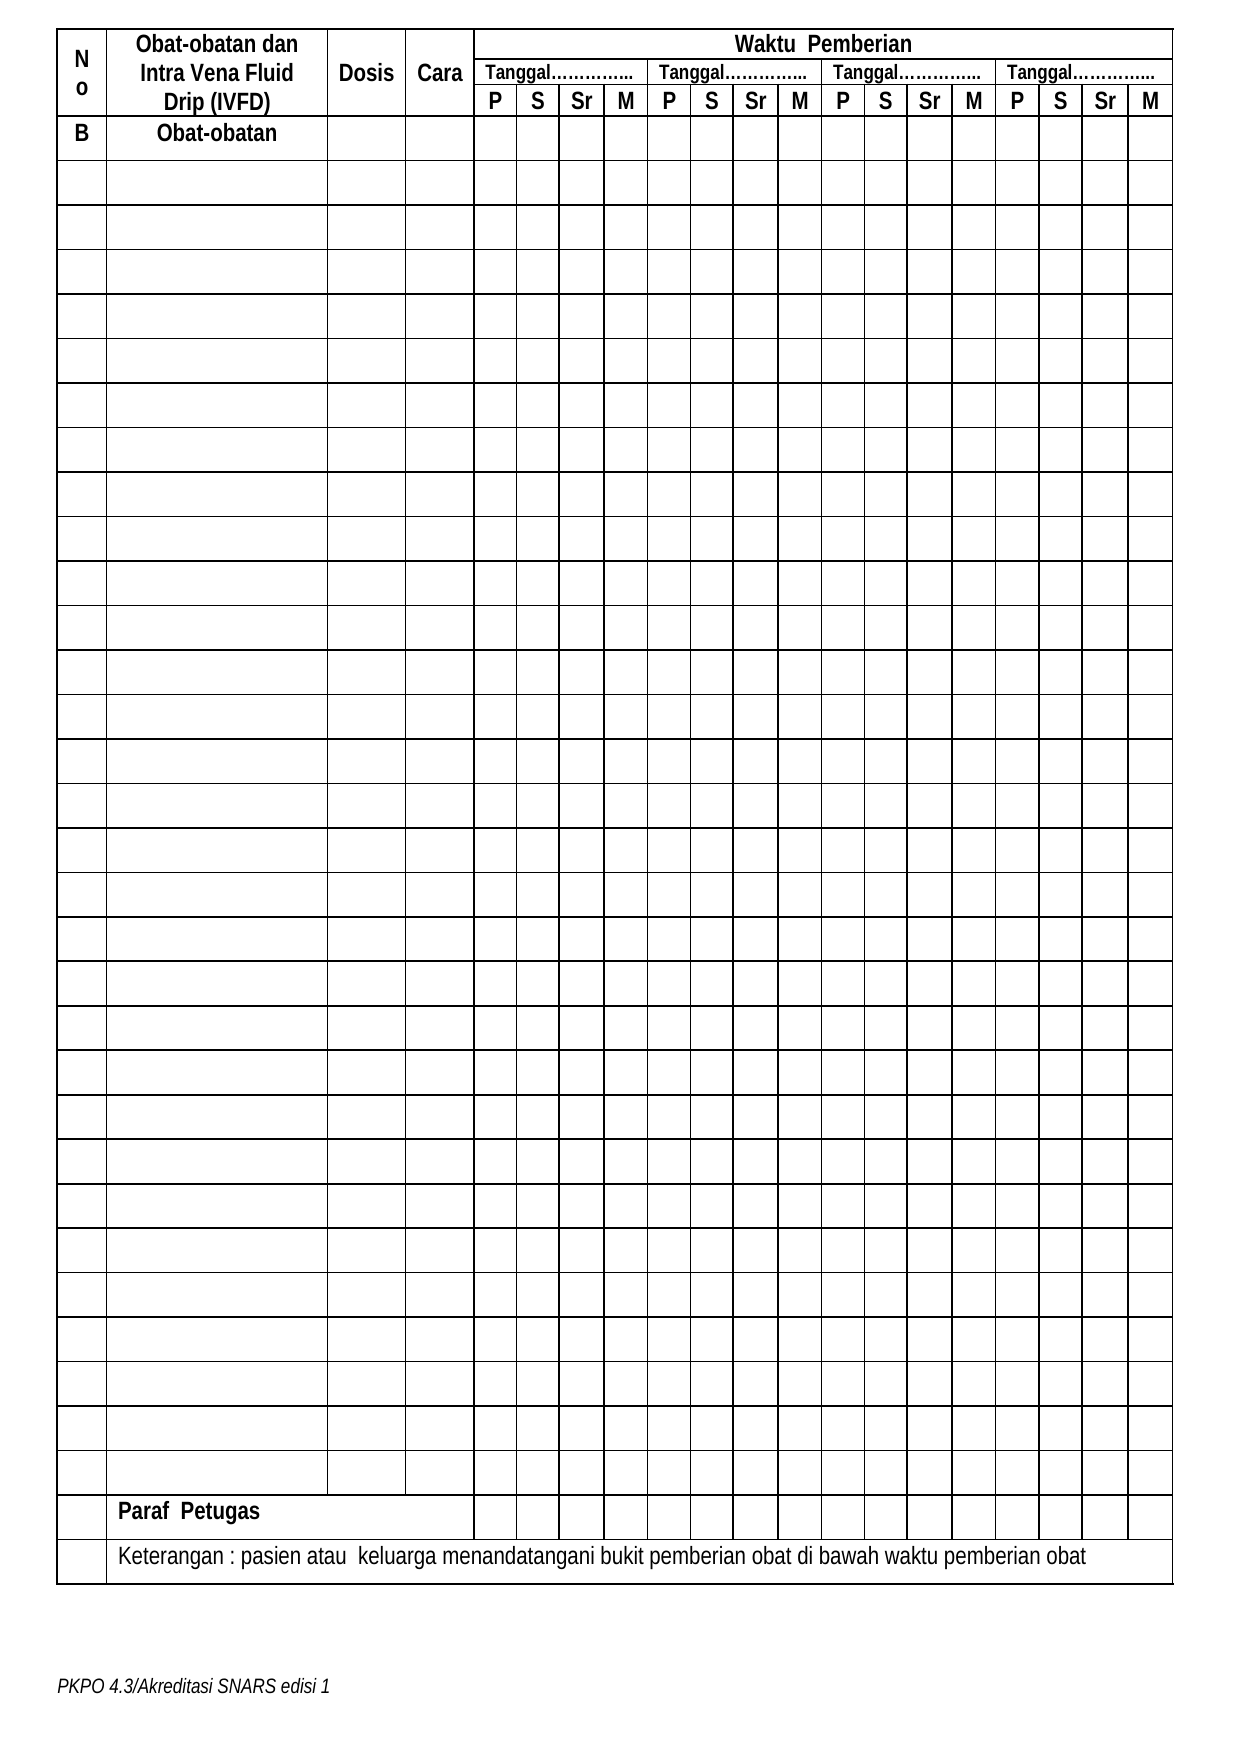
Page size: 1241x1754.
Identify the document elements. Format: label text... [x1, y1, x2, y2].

table_cell M [1129, 85, 1172, 115]
table_cell [1083, 1051, 1127, 1094]
table_cell [691, 1407, 732, 1450]
table_cell [953, 295, 995, 338]
table_cell [58, 1096, 106, 1138]
table_cell [822, 873, 864, 916]
table_cell [822, 117, 864, 160]
table_cell [1129, 384, 1172, 427]
table_cell [691, 740, 732, 782]
table_cell S [1040, 85, 1081, 115]
table_cell [517, 295, 558, 338]
table_cell [1040, 473, 1081, 516]
table_cell [865, 829, 906, 871]
table_cell [734, 784, 777, 827]
table_cell [822, 295, 864, 338]
table_cell [328, 161, 405, 204]
table_cell [605, 206, 647, 249]
table_cell [996, 1140, 1038, 1183]
table_cell [779, 918, 821, 960]
table_cell [779, 473, 821, 516]
table_cell [734, 606, 777, 649]
table_cell [560, 250, 603, 293]
table_cell [953, 784, 995, 827]
table_cell [953, 206, 995, 249]
table_cell [475, 384, 516, 427]
table_cell [107, 562, 327, 604]
table_cell [406, 784, 473, 827]
table_cell [1129, 740, 1172, 782]
table_cell [328, 206, 405, 249]
table_cell [953, 250, 995, 293]
table_cell [560, 740, 603, 782]
table_cell [648, 1318, 690, 1361]
table_cell [328, 1051, 405, 1094]
table_cell [822, 1273, 864, 1316]
table_cell [779, 161, 821, 204]
table_cell Sr [734, 85, 777, 115]
table_cell [865, 1362, 906, 1405]
table_cell [1040, 695, 1081, 738]
table_cell [1129, 161, 1172, 204]
table_cell [865, 1496, 906, 1539]
table_cell [648, 1051, 690, 1094]
table_cell [1083, 295, 1127, 338]
table_cell [560, 695, 603, 738]
table_cell [822, 606, 864, 649]
table_cell [58, 1362, 106, 1405]
table_cell [107, 295, 327, 338]
table_cell [996, 918, 1038, 960]
table_cell [475, 250, 516, 293]
table_cell [1040, 295, 1081, 338]
table_cell [517, 1318, 558, 1361]
table_cell [648, 1140, 690, 1183]
table_cell [996, 517, 1038, 560]
table_cell [822, 473, 864, 516]
table_cell [328, 473, 405, 516]
table_cell [560, 206, 603, 249]
table_cell [734, 206, 777, 249]
table_cell [953, 1407, 995, 1450]
table_cell [107, 1273, 327, 1316]
table_cell [648, 206, 690, 249]
table_cell [1040, 1051, 1081, 1094]
table_cell [953, 1273, 995, 1316]
table_cell [107, 606, 327, 649]
table_cell [1040, 1007, 1081, 1049]
table_cell [475, 206, 516, 249]
table_cell [908, 473, 951, 516]
table_cell [517, 651, 558, 693]
table_cell [517, 918, 558, 960]
table_cell [734, 1185, 777, 1227]
table_cell [1040, 962, 1081, 1005]
table_cell [908, 117, 951, 160]
table_cell [822, 1318, 864, 1361]
table_cell [648, 918, 690, 960]
table_cell [648, 339, 690, 382]
table_cell [953, 562, 995, 604]
table_cell [107, 1451, 327, 1494]
table_cell [605, 1407, 647, 1450]
table_cell [517, 562, 558, 604]
table_cell [1083, 918, 1127, 960]
table_cell [908, 606, 951, 649]
table_cell [865, 784, 906, 827]
table_cell [779, 295, 821, 338]
table_cell [908, 428, 951, 471]
table_cell B [58, 117, 106, 160]
table_cell [328, 784, 405, 827]
table_cell [406, 428, 473, 471]
table_cell [996, 873, 1038, 916]
table_cell [560, 384, 603, 427]
table_cell [953, 829, 995, 871]
table_cell [58, 1229, 106, 1272]
table_cell [1129, 829, 1172, 871]
table_cell [779, 562, 821, 604]
table_cell [1083, 1407, 1127, 1450]
table_cell [475, 740, 516, 782]
table_cell [560, 339, 603, 382]
table_cell [779, 1451, 821, 1494]
table_cell [58, 784, 106, 827]
table_cell [691, 873, 732, 916]
table_cell [107, 517, 327, 560]
table_cell [779, 695, 821, 738]
table_cell [475, 1496, 516, 1539]
table_cell [517, 339, 558, 382]
table_cell [406, 1140, 473, 1183]
table_cell [1129, 473, 1172, 516]
table_cell [1129, 339, 1172, 382]
table_cell [406, 1273, 473, 1316]
table_cell [1129, 784, 1172, 827]
table_cell [107, 384, 327, 427]
table_cell [996, 1229, 1038, 1272]
table_cell [605, 1007, 647, 1049]
table_cell [475, 829, 516, 871]
table_cell [58, 1185, 106, 1227]
table_cell [648, 1007, 690, 1049]
table_cell [865, 562, 906, 604]
table_cell [908, 1407, 951, 1450]
table_cell [328, 1185, 405, 1227]
table_cell [58, 651, 106, 693]
table_cell [1083, 1140, 1127, 1183]
table_cell [328, 1096, 405, 1138]
table_cell [605, 1318, 647, 1361]
table_cell [605, 829, 647, 871]
table_cell [779, 829, 821, 871]
table_cell [107, 1229, 327, 1272]
table_cell [822, 829, 864, 871]
table_cell [560, 1318, 603, 1361]
table_cell [691, 206, 732, 249]
table_cell [865, 651, 906, 693]
table_cell [560, 1273, 603, 1316]
table_cell [107, 1051, 327, 1094]
table_cell [691, 1451, 732, 1494]
table_cell [953, 1496, 995, 1539]
table_cell [779, 1185, 821, 1227]
table_cell [406, 1185, 473, 1227]
table_cell [691, 1362, 732, 1405]
table_cell [648, 473, 690, 516]
table_cell [605, 1096, 647, 1138]
table_cell [1083, 695, 1127, 738]
table_cell [107, 1185, 327, 1227]
table_cell [648, 606, 690, 649]
table_cell [406, 1362, 473, 1405]
table_cell [1040, 1273, 1081, 1316]
table_cell [691, 1007, 732, 1049]
table_cell [996, 473, 1038, 516]
table_cell [328, 1318, 405, 1361]
table_cell [328, 562, 405, 604]
table_cell [822, 206, 864, 249]
table_cell [58, 606, 106, 649]
table_cell [953, 873, 995, 916]
table_cell [517, 1229, 558, 1272]
table_cell [734, 295, 777, 338]
table_cell [1083, 428, 1127, 471]
table_cell [58, 1451, 106, 1494]
table_cell [691, 695, 732, 738]
table_cell [475, 295, 516, 338]
table_cell [107, 339, 327, 382]
table_cell [1040, 117, 1081, 160]
table_cell [107, 1362, 327, 1405]
table_cell [1040, 206, 1081, 249]
table_cell [1040, 562, 1081, 604]
table_cell [822, 1007, 864, 1049]
table_cell [691, 1051, 732, 1094]
table_cell [734, 740, 777, 782]
table_cell [734, 1496, 777, 1539]
table_cell [908, 562, 951, 604]
table_cell [517, 784, 558, 827]
table_cell [107, 250, 327, 293]
table_cell [1129, 1407, 1172, 1450]
table_cell [648, 428, 690, 471]
table_cell [605, 1362, 647, 1405]
table_cell [908, 161, 951, 204]
table_cell [475, 1096, 516, 1138]
table_cell [779, 1318, 821, 1361]
table_cell [517, 1496, 558, 1539]
table_cell [953, 1362, 995, 1405]
table_cell [406, 1007, 473, 1049]
table_cell [779, 740, 821, 782]
table_cell Paraf Petugas [107, 1496, 473, 1539]
table_cell [605, 962, 647, 1005]
table_cell [560, 562, 603, 604]
table_cell [734, 1318, 777, 1361]
table_cell [996, 962, 1038, 1005]
table_cell [58, 1318, 106, 1361]
table_cell [1040, 1096, 1081, 1138]
table_cell [406, 206, 473, 249]
table_cell [996, 117, 1038, 160]
table_cell [691, 384, 732, 427]
table_cell [605, 918, 647, 960]
table_cell [822, 740, 864, 782]
table_cell [648, 651, 690, 693]
table_cell [560, 1051, 603, 1094]
table_cell [734, 1451, 777, 1494]
table_cell [865, 1096, 906, 1138]
table_cell [908, 1229, 951, 1272]
table_cell [1129, 295, 1172, 338]
table_cell [406, 740, 473, 782]
table_cell [517, 606, 558, 649]
table_cell [560, 918, 603, 960]
table_cell [475, 1318, 516, 1361]
table_cell [1040, 384, 1081, 427]
table_cell [908, 1451, 951, 1494]
table_cell [953, 695, 995, 738]
table_cell [996, 1407, 1038, 1450]
table_cell [475, 651, 516, 693]
table_cell [107, 695, 327, 738]
table_cell [517, 829, 558, 871]
table_cell [605, 1451, 647, 1494]
table_cell [1040, 161, 1081, 204]
table_cell [1040, 1229, 1081, 1272]
table_cell [406, 250, 473, 293]
table_header Waktu Pemberian [475, 30, 1172, 58]
table_cell [908, 962, 951, 1005]
table_cell [605, 562, 647, 604]
table_cell [58, 206, 106, 249]
table_cell [406, 829, 473, 871]
table_cell [691, 161, 732, 204]
table_cell [475, 1229, 516, 1272]
table_cell [475, 1273, 516, 1316]
table_cell [107, 829, 327, 871]
table_cell [517, 384, 558, 427]
table_cell [328, 651, 405, 693]
table_cell [328, 1273, 405, 1316]
table_cell [996, 1185, 1038, 1227]
table_cell [734, 1273, 777, 1316]
table_cell [691, 1318, 732, 1361]
table_cell [328, 295, 405, 338]
table_cell [1083, 206, 1127, 249]
table_cell [560, 1007, 603, 1049]
table_cell [865, 1407, 906, 1450]
table_cell [691, 473, 732, 516]
table_cell [691, 1096, 732, 1138]
table_cell [648, 161, 690, 204]
table_cell [865, 117, 906, 160]
table_cell [1083, 740, 1127, 782]
table_cell [107, 740, 327, 782]
table_cell [865, 1273, 906, 1316]
table_cell [1083, 117, 1127, 160]
table_cell [1083, 651, 1127, 693]
table_cell [908, 250, 951, 293]
table_cell [475, 1140, 516, 1183]
table_cell [328, 384, 405, 427]
table_cell [996, 428, 1038, 471]
table_cell [517, 206, 558, 249]
table_header Dosis [328, 30, 405, 115]
table_cell [734, 829, 777, 871]
table_cell [908, 206, 951, 249]
table_cell [605, 873, 647, 916]
table_cell [1129, 517, 1172, 560]
table_cell [908, 1007, 951, 1049]
table_cell [953, 1140, 995, 1183]
table_cell [648, 740, 690, 782]
table_cell [779, 1273, 821, 1316]
table_cell [953, 428, 995, 471]
table_cell [517, 1096, 558, 1138]
table_cell [1129, 918, 1172, 960]
table_cell [605, 250, 647, 293]
table_cell [908, 1273, 951, 1316]
table_cell [1083, 1007, 1127, 1049]
table_cell [517, 117, 558, 160]
table_cell [107, 428, 327, 471]
table_cell [475, 606, 516, 649]
table_cell [734, 473, 777, 516]
table_cell [1083, 562, 1127, 604]
table_cell [908, 918, 951, 960]
table_cell [691, 117, 732, 160]
table_cell [328, 517, 405, 560]
table_cell [406, 695, 473, 738]
table_cell [865, 695, 906, 738]
table_cell [996, 1007, 1038, 1049]
table_cell [58, 517, 106, 560]
table_cell [779, 206, 821, 249]
table_cell [1083, 1362, 1127, 1405]
table_cell [996, 784, 1038, 827]
table_cell Sr [560, 85, 603, 115]
table_cell M [605, 85, 647, 115]
table_cell M [953, 85, 995, 115]
table_cell [865, 1140, 906, 1183]
table_cell [648, 829, 690, 871]
table_cell [517, 161, 558, 204]
table_cell [475, 1185, 516, 1227]
table_cell [734, 1140, 777, 1183]
table_cell [1129, 250, 1172, 293]
table_cell [822, 651, 864, 693]
table_cell [475, 1362, 516, 1405]
table_cell [605, 428, 647, 471]
table_cell [996, 651, 1038, 693]
table_cell [865, 161, 906, 204]
table_cell [1040, 740, 1081, 782]
table_cell [1083, 517, 1127, 560]
table_cell [517, 1007, 558, 1049]
table_cell [1040, 606, 1081, 649]
table_cell [691, 562, 732, 604]
table_cell [406, 517, 473, 560]
table_cell [328, 829, 405, 871]
table_cell [475, 517, 516, 560]
table_cell [865, 250, 906, 293]
table_cell [908, 339, 951, 382]
table_cell P [996, 85, 1038, 115]
table_cell [648, 117, 690, 160]
table_cell [996, 740, 1038, 782]
table_cell [779, 1229, 821, 1272]
table_cell [1083, 161, 1127, 204]
table_cell [779, 1051, 821, 1094]
table_cell [560, 1407, 603, 1450]
table_cell [648, 1273, 690, 1316]
table_cell [560, 1229, 603, 1272]
table_cell [517, 1273, 558, 1316]
table_cell [1129, 606, 1172, 649]
table_cell [560, 651, 603, 693]
table_cell [908, 1140, 951, 1183]
table_cell [865, 1318, 906, 1361]
table_cell [648, 1362, 690, 1405]
table_cell [1040, 873, 1081, 916]
table_cell [560, 517, 603, 560]
table_cell [734, 1051, 777, 1094]
table_cell [691, 339, 732, 382]
table_cell [58, 829, 106, 871]
table_cell [1129, 1451, 1172, 1494]
table_cell [822, 1229, 864, 1272]
table_cell [734, 1407, 777, 1450]
table_cell [648, 295, 690, 338]
table_cell [605, 384, 647, 427]
table_cell [1040, 517, 1081, 560]
table_cell [734, 1362, 777, 1405]
table_cell [734, 651, 777, 693]
table_cell [328, 873, 405, 916]
table_cell [865, 339, 906, 382]
table_cell [908, 1362, 951, 1405]
table_cell [107, 206, 327, 249]
table_cell [517, 1185, 558, 1227]
table_cell [822, 962, 864, 1005]
table_cell [517, 962, 558, 1005]
table_cell [996, 206, 1038, 249]
table_cell [517, 428, 558, 471]
table_cell [648, 384, 690, 427]
table_cell [1040, 1451, 1081, 1494]
table_cell [58, 473, 106, 516]
table_cell [560, 1496, 603, 1539]
table_cell [328, 1229, 405, 1272]
table_cell [406, 1229, 473, 1272]
table_cell [691, 1273, 732, 1316]
table_cell [1129, 1051, 1172, 1094]
table_cell [328, 962, 405, 1005]
table_cell [734, 339, 777, 382]
table_cell [58, 339, 106, 382]
table_cell Sr [908, 85, 951, 115]
table_cell [1129, 873, 1172, 916]
table_cell [734, 1007, 777, 1049]
table_cell [953, 606, 995, 649]
table_cell [406, 918, 473, 960]
table_cell [734, 384, 777, 427]
table_cell [779, 962, 821, 1005]
table_cell [908, 740, 951, 782]
table_cell [605, 1496, 647, 1539]
table_cell [996, 1496, 1038, 1539]
table_cell [1040, 339, 1081, 382]
table_cell [1083, 250, 1127, 293]
table_cell [648, 784, 690, 827]
table_cell [648, 1185, 690, 1227]
table_cell [734, 1096, 777, 1138]
table_cell [953, 1007, 995, 1049]
table_cell [328, 1407, 405, 1450]
table_cell [691, 517, 732, 560]
table_cell [1083, 784, 1127, 827]
table_cell P [822, 85, 864, 115]
table_cell [517, 1140, 558, 1183]
table_cell [822, 1496, 864, 1539]
table_cell [908, 295, 951, 338]
table_cell [822, 1140, 864, 1183]
table_cell [605, 606, 647, 649]
table_cell [908, 384, 951, 427]
table_cell [734, 1229, 777, 1272]
table_cell [865, 1051, 906, 1094]
table_header Cara [406, 30, 473, 115]
table_cell [779, 606, 821, 649]
table_cell [328, 695, 405, 738]
table_cell [517, 1051, 558, 1094]
table_cell [865, 1007, 906, 1049]
table_cell [996, 1096, 1038, 1138]
table_cell [1129, 1496, 1172, 1539]
table_cell [691, 651, 732, 693]
table_cell [822, 517, 864, 560]
table_cell [908, 1096, 951, 1138]
table_cell [734, 250, 777, 293]
table_cell [406, 562, 473, 604]
table_cell [734, 517, 777, 560]
table_cell [107, 1007, 327, 1049]
table_cell [822, 384, 864, 427]
table_cell [58, 1496, 106, 1539]
table_cell [865, 473, 906, 516]
table_cell [406, 606, 473, 649]
table_cell [406, 339, 473, 382]
table_cell [406, 384, 473, 427]
table_cell [908, 829, 951, 871]
table_cell Tanggal…………... [475, 60, 647, 83]
table_cell [1129, 1362, 1172, 1405]
table_cell [779, 1362, 821, 1405]
table_cell [1083, 606, 1127, 649]
table_cell Keterangan : pasien atau keluarga menandatangani bukit pemberian obat di bawah waktu pemberian obat [107, 1540, 1172, 1583]
table_cell [996, 384, 1038, 427]
table_cell [58, 1140, 106, 1183]
table_cell [517, 873, 558, 916]
table_cell [908, 1496, 951, 1539]
table_cell [953, 1451, 995, 1494]
table_cell [908, 873, 951, 916]
table_cell [560, 1096, 603, 1138]
table_header Obat-obatan dan Intra Vena Fluid Drip (IVFD) [107, 30, 327, 115]
table_cell [734, 161, 777, 204]
table_cell [475, 1451, 516, 1494]
table_cell [58, 695, 106, 738]
table_cell [107, 784, 327, 827]
table_cell [560, 428, 603, 471]
table_cell [605, 339, 647, 382]
table_cell [1129, 428, 1172, 471]
table_cell [58, 1007, 106, 1049]
table_cell [1129, 117, 1172, 160]
table_cell [779, 517, 821, 560]
table_cell [1040, 918, 1081, 960]
table_cell [953, 339, 995, 382]
table_cell [779, 428, 821, 471]
table_cell [406, 651, 473, 693]
table_cell [1040, 1362, 1081, 1405]
table_cell [865, 962, 906, 1005]
table_cell [691, 1229, 732, 1272]
table_cell [822, 695, 864, 738]
table_cell [406, 117, 473, 160]
table_cell [1129, 1007, 1172, 1049]
table_cell [1083, 384, 1127, 427]
table_cell [1040, 829, 1081, 871]
table_cell [996, 161, 1038, 204]
table_cell [1040, 1407, 1081, 1450]
table_cell [734, 562, 777, 604]
table_cell [691, 1140, 732, 1183]
table_cell [560, 829, 603, 871]
table_cell [865, 740, 906, 782]
table_cell [560, 1185, 603, 1227]
table_cell [107, 161, 327, 204]
table_cell [779, 117, 821, 160]
table_cell [560, 962, 603, 1005]
table_cell [475, 962, 516, 1005]
table_cell [908, 1185, 951, 1227]
table_cell [953, 1185, 995, 1227]
table_cell [58, 1051, 106, 1094]
table_cell [107, 1407, 327, 1450]
table_header No [58, 30, 106, 115]
table_cell [996, 695, 1038, 738]
table_cell [648, 1229, 690, 1272]
table_cell [605, 740, 647, 782]
table_cell [908, 784, 951, 827]
table_cell [58, 962, 106, 1005]
table_cell [58, 295, 106, 338]
table_cell [996, 339, 1038, 382]
table_cell [605, 1140, 647, 1183]
table_cell [648, 695, 690, 738]
table_cell [865, 295, 906, 338]
table_cell [107, 473, 327, 516]
table_cell [605, 784, 647, 827]
table_cell [865, 428, 906, 471]
table_cell [517, 250, 558, 293]
table_cell [822, 784, 864, 827]
table_cell [560, 1362, 603, 1405]
table_cell [691, 784, 732, 827]
table_cell [953, 1051, 995, 1094]
table_cell S [865, 85, 906, 115]
table_cell [475, 339, 516, 382]
table_cell [1040, 1496, 1081, 1539]
table_cell [328, 1140, 405, 1183]
table_cell [953, 1096, 995, 1138]
table_cell [734, 918, 777, 960]
table_cell [779, 1007, 821, 1049]
table_cell [779, 1496, 821, 1539]
table_cell [58, 1540, 106, 1583]
table_cell [328, 117, 405, 160]
table_cell [953, 473, 995, 516]
table_cell [996, 606, 1038, 649]
table_cell [1083, 873, 1127, 916]
table_cell [691, 428, 732, 471]
table_cell [328, 740, 405, 782]
table_cell S [517, 85, 558, 115]
table_cell [822, 1362, 864, 1405]
table_cell [779, 651, 821, 693]
table_cell [691, 962, 732, 1005]
table_cell [1083, 962, 1127, 1005]
table_cell [560, 606, 603, 649]
table_cell [517, 1407, 558, 1450]
table_cell [996, 829, 1038, 871]
table_cell [328, 1007, 405, 1049]
table_cell [779, 384, 821, 427]
table_cell [1083, 1496, 1127, 1539]
table_cell [1083, 1229, 1127, 1272]
table_cell [865, 1229, 906, 1272]
table_cell [779, 250, 821, 293]
table_cell [517, 695, 558, 738]
table_cell [107, 651, 327, 693]
table_cell [475, 562, 516, 604]
table_cell [1083, 1273, 1127, 1316]
table_cell [1129, 1096, 1172, 1138]
table_cell [58, 562, 106, 604]
table_cell [1040, 428, 1081, 471]
table_cell Tanggal…………... [648, 60, 821, 83]
table_cell [996, 562, 1038, 604]
table_cell [605, 1185, 647, 1227]
table_cell [953, 117, 995, 160]
table_cell [908, 517, 951, 560]
table_cell [406, 473, 473, 516]
table_cell [953, 161, 995, 204]
table_cell [691, 295, 732, 338]
table_cell [779, 784, 821, 827]
table_cell [475, 873, 516, 916]
table_cell [1129, 1318, 1172, 1361]
table_cell [734, 873, 777, 916]
table_cell [107, 873, 327, 916]
table_cell [475, 918, 516, 960]
table_cell [865, 606, 906, 649]
table_cell [1129, 1273, 1172, 1316]
table_cell [1083, 473, 1127, 516]
table_cell [1083, 1096, 1127, 1138]
table_cell [605, 473, 647, 516]
table_cell [475, 784, 516, 827]
table_cell [1129, 1140, 1172, 1183]
table_cell [1129, 695, 1172, 738]
table_cell [953, 517, 995, 560]
table_cell [475, 695, 516, 738]
table_cell [865, 384, 906, 427]
table_cell [865, 517, 906, 560]
table_cell [1129, 962, 1172, 1005]
table_cell [996, 1362, 1038, 1405]
table_cell [822, 562, 864, 604]
table_cell [648, 1407, 690, 1450]
table_cell [908, 651, 951, 693]
table_cell [1083, 339, 1127, 382]
table_cell [691, 250, 732, 293]
table_cell [517, 1362, 558, 1405]
table_cell [734, 695, 777, 738]
table_cell [1040, 1185, 1081, 1227]
table_cell [865, 918, 906, 960]
table_cell [517, 740, 558, 782]
table_cell [1083, 1451, 1127, 1494]
table_cell [953, 962, 995, 1005]
table_cell [779, 873, 821, 916]
table_cell [1083, 1185, 1127, 1227]
table_cell [779, 1096, 821, 1138]
table_cell [822, 1051, 864, 1094]
table_cell [107, 1140, 327, 1183]
table_cell [865, 206, 906, 249]
table_cell [865, 873, 906, 916]
table_cell [406, 1451, 473, 1494]
table_cell [107, 918, 327, 960]
table_cell [734, 962, 777, 1005]
table_cell [605, 1051, 647, 1094]
table_cell [822, 339, 864, 382]
table_cell P [648, 85, 690, 115]
table_cell [517, 517, 558, 560]
table_cell P [475, 85, 516, 115]
table_cell [406, 873, 473, 916]
table_cell [605, 517, 647, 560]
table_cell [734, 428, 777, 471]
table_cell [475, 161, 516, 204]
table_cell [1040, 250, 1081, 293]
table_cell [58, 428, 106, 471]
table_cell [953, 918, 995, 960]
table_cell [58, 161, 106, 204]
table_cell [517, 1451, 558, 1494]
table_cell [328, 428, 405, 471]
table_cell Tanggal…………... [996, 60, 1172, 83]
table_cell [475, 473, 516, 516]
table_cell [996, 1451, 1038, 1494]
table_cell [107, 962, 327, 1005]
table_cell [605, 1273, 647, 1316]
table_cell [1083, 1318, 1127, 1361]
table_cell [822, 250, 864, 293]
table_cell [648, 1451, 690, 1494]
table_cell S [691, 85, 732, 115]
table_cell [605, 695, 647, 738]
table_cell [406, 161, 473, 204]
table_cell [328, 339, 405, 382]
table_cell [58, 1407, 106, 1450]
table_cell M [779, 85, 821, 115]
table_cell [953, 651, 995, 693]
table_cell [475, 1051, 516, 1094]
table_cell [560, 295, 603, 338]
table_cell [1040, 1318, 1081, 1361]
table_cell [908, 1318, 951, 1361]
table_cell [605, 161, 647, 204]
table_cell [328, 1362, 405, 1405]
table_cell [779, 339, 821, 382]
table_cell [58, 250, 106, 293]
table_cell [1083, 829, 1127, 871]
table_cell [953, 740, 995, 782]
table_cell [406, 1318, 473, 1361]
table_cell [648, 250, 690, 293]
table_cell [560, 1140, 603, 1183]
table_cell [1129, 1229, 1172, 1272]
table_cell [58, 384, 106, 427]
table_cell [996, 250, 1038, 293]
table_cell [996, 1318, 1038, 1361]
table_cell [605, 295, 647, 338]
table_cell [648, 1096, 690, 1138]
table_cell [953, 1229, 995, 1272]
table_cell [1129, 206, 1172, 249]
table_cell [779, 1407, 821, 1450]
table_cell [865, 1185, 906, 1227]
table_cell [605, 117, 647, 160]
table_cell [691, 1185, 732, 1227]
table_cell [560, 873, 603, 916]
table_cell [517, 473, 558, 516]
table_cell [328, 918, 405, 960]
table_cell [822, 428, 864, 471]
table_cell [996, 295, 1038, 338]
table_cell [822, 1096, 864, 1138]
table_cell [58, 873, 106, 916]
table_cell [691, 606, 732, 649]
table_cell [107, 1096, 327, 1138]
table_cell [58, 918, 106, 960]
table_cell [560, 473, 603, 516]
table_cell [648, 562, 690, 604]
table_cell [822, 1185, 864, 1227]
table_cell [953, 1318, 995, 1361]
table_cell [560, 161, 603, 204]
table_cell [908, 1051, 951, 1094]
table_cell [822, 161, 864, 204]
table_cell [58, 740, 106, 782]
table_cell [779, 1140, 821, 1183]
table_cell [1129, 562, 1172, 604]
table_cell [605, 651, 647, 693]
table_cell [1040, 784, 1081, 827]
table_cell [1040, 1140, 1081, 1183]
table_cell [406, 962, 473, 1005]
table_cell [58, 1273, 106, 1316]
table_cell [475, 1407, 516, 1450]
table_cell [908, 695, 951, 738]
table_cell [406, 1096, 473, 1138]
table_cell [605, 1229, 647, 1272]
table_cell [328, 250, 405, 293]
table_cell [328, 1451, 405, 1494]
table_cell [953, 384, 995, 427]
table_cell [691, 1496, 732, 1539]
table_cell [328, 606, 405, 649]
table_cell [865, 1451, 906, 1494]
table_cell [406, 295, 473, 338]
table_cell [822, 1451, 864, 1494]
table_cell [475, 428, 516, 471]
table_cell [648, 1496, 690, 1539]
table_cell [1129, 1185, 1172, 1227]
table_cell [734, 117, 777, 160]
table_cell [1040, 651, 1081, 693]
table_cell [691, 918, 732, 960]
table_cell [406, 1051, 473, 1094]
table_cell [996, 1273, 1038, 1316]
table_cell [691, 829, 732, 871]
table_cell [648, 873, 690, 916]
table_cell [560, 784, 603, 827]
table_cell Obat-obatan [107, 117, 327, 160]
table_cell [475, 1007, 516, 1049]
table_cell [648, 962, 690, 1005]
table_cell [1129, 651, 1172, 693]
table_cell Sr [1083, 85, 1127, 115]
table_cell [560, 117, 603, 160]
table_cell [560, 1451, 603, 1494]
table_cell Tanggal…………... [822, 60, 995, 83]
table_cell [107, 1318, 327, 1361]
table_cell [996, 1051, 1038, 1094]
table_cell [475, 117, 516, 160]
table_cell [648, 517, 690, 560]
table_cell [822, 918, 864, 960]
table_cell [822, 1407, 864, 1450]
table_cell [406, 1407, 473, 1450]
